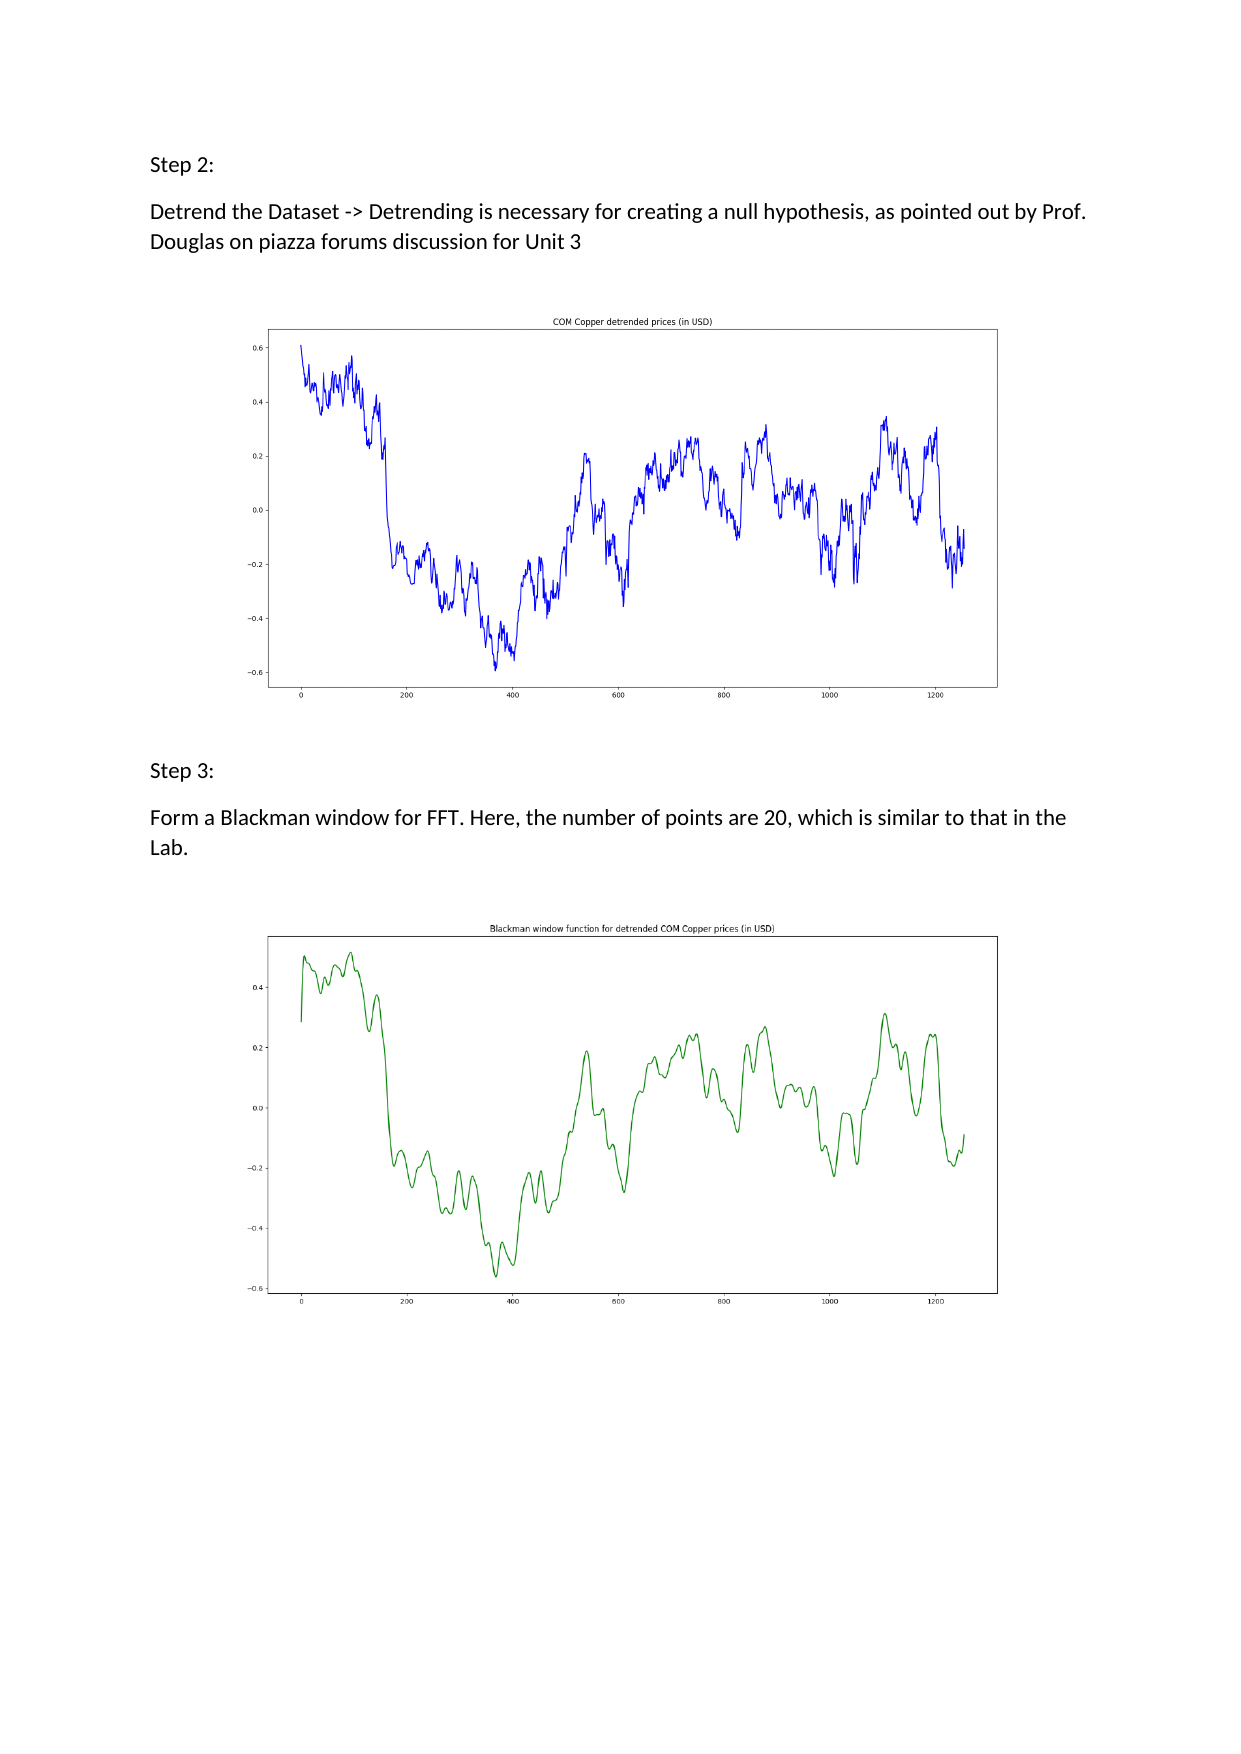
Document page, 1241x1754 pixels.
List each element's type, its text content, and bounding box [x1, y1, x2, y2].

picture [150, 273, 1091, 738]
text Step 2: [150, 150, 1090, 178]
picture [150, 880, 1091, 1344]
text Form a Blackman window for FFT. Here, the number of points are 20, which is similar to that in the Lab. [150, 803, 1090, 861]
text Detrend the Dataset -> Detrending is necessary for creating a null hypothesis, as pointed out by Prof. Douglas on piazza forums discussion for Unit 3 [150, 197, 1090, 255]
text Step 3: [150, 756, 1090, 784]
